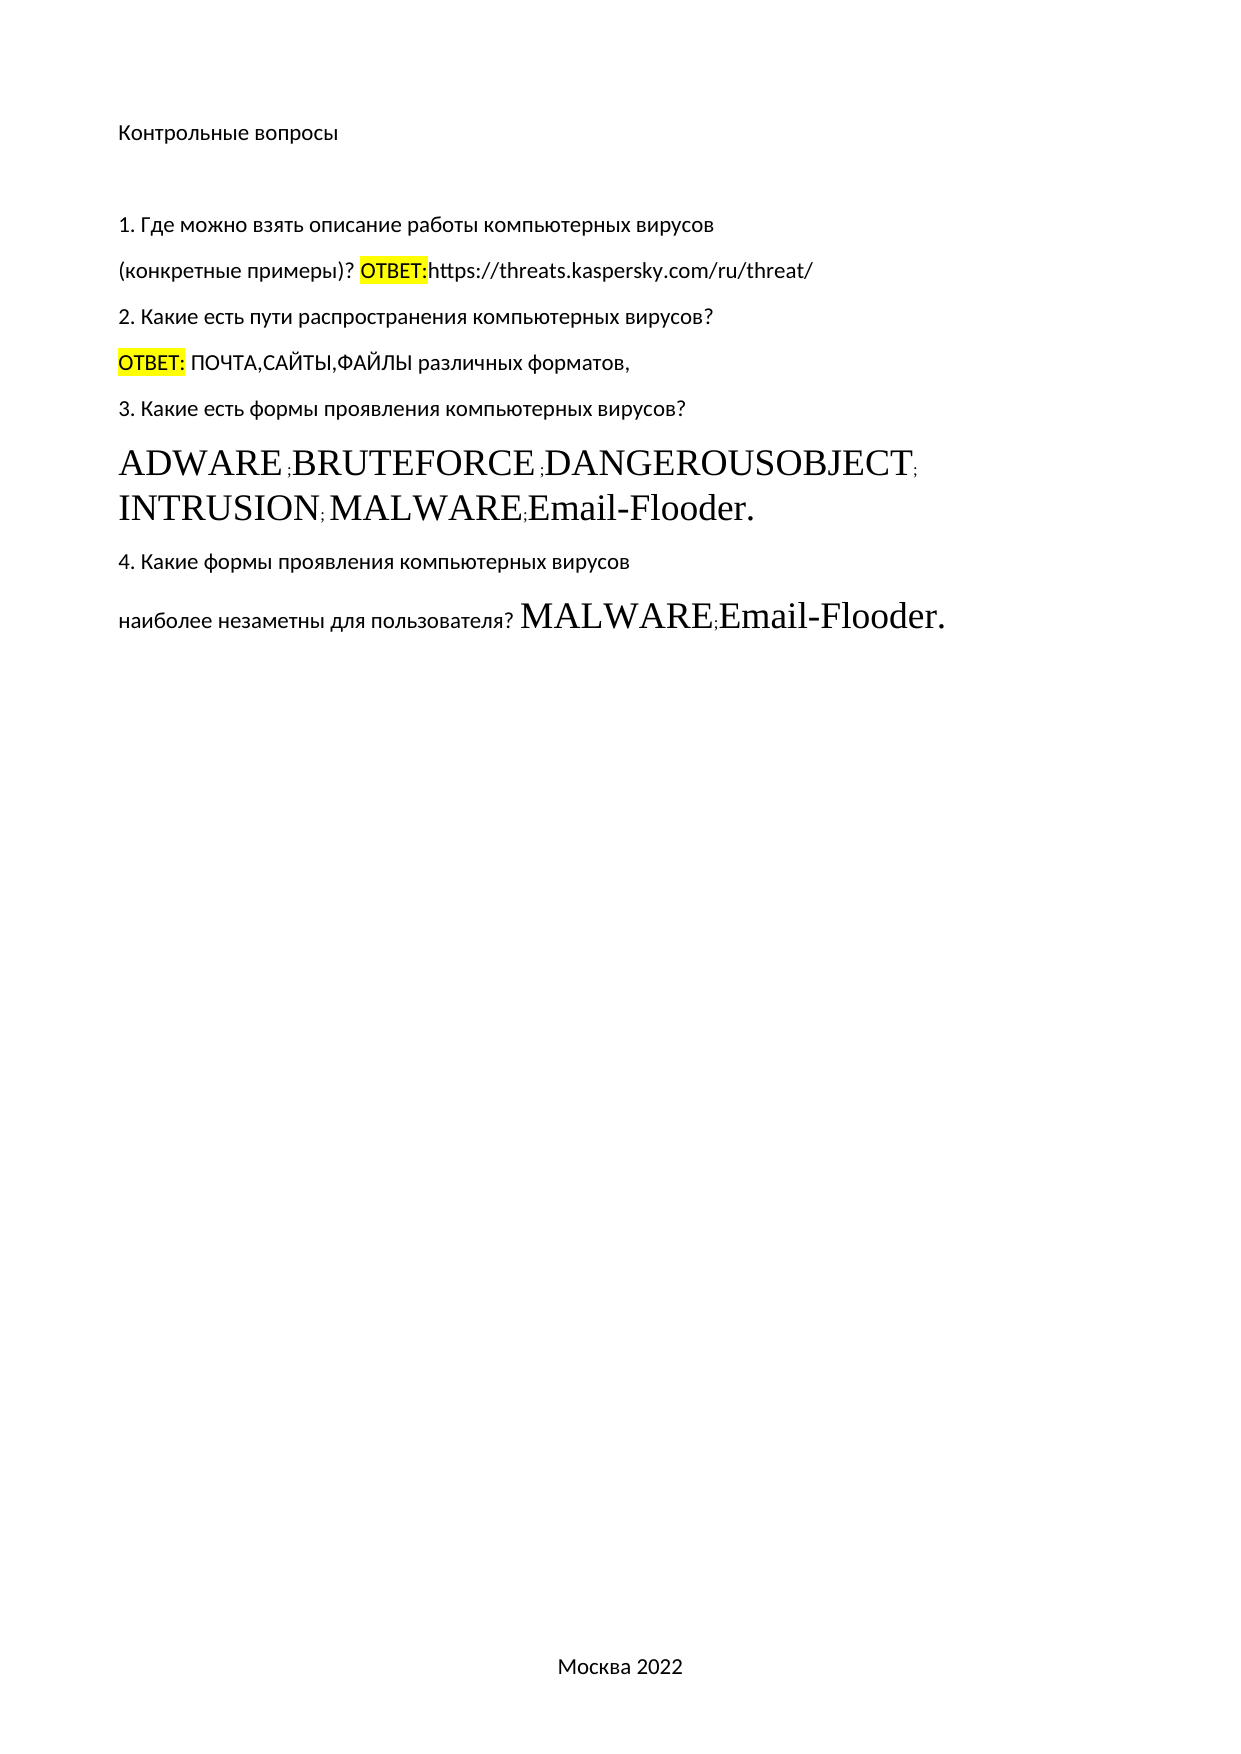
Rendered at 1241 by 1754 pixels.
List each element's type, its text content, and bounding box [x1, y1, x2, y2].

text 4. Какие формы проявления компьютерных вирусов [118, 547, 1122, 576]
text 1. Где можно взять описание работы компьютерных вирусов [118, 210, 1122, 238]
text 2. Какие есть пути распространения компьютерных вирусов? [118, 302, 1122, 330]
text (конкретные примеры)? ОТВЕТ:https://threats.kaspersky.com/ru/threat/ [118, 256, 360, 284]
text Контрольные вопросы [118, 118, 1122, 146]
text наиболее незаметны для пользователя? MALWARE;Email-Flooder. [118, 593, 1122, 637]
text 3. Какие есть формы проявления компьютерных вирусов? [118, 394, 1122, 422]
text ОТВЕТ: ПОЧТА,САЙТЫ,ФАЙЛЫ различных форматов, [185, 348, 1122, 376]
text (конкретные примеры)? ОТВЕТ:https://threats.kaspersky.com/ru/threat/ [428, 256, 1122, 284]
text ADWARE ;BRUTEFORCE ;DANGEROUSOBJECT; INTRUSION; MALWARE;Email-Flooder. [118, 440, 1122, 529]
